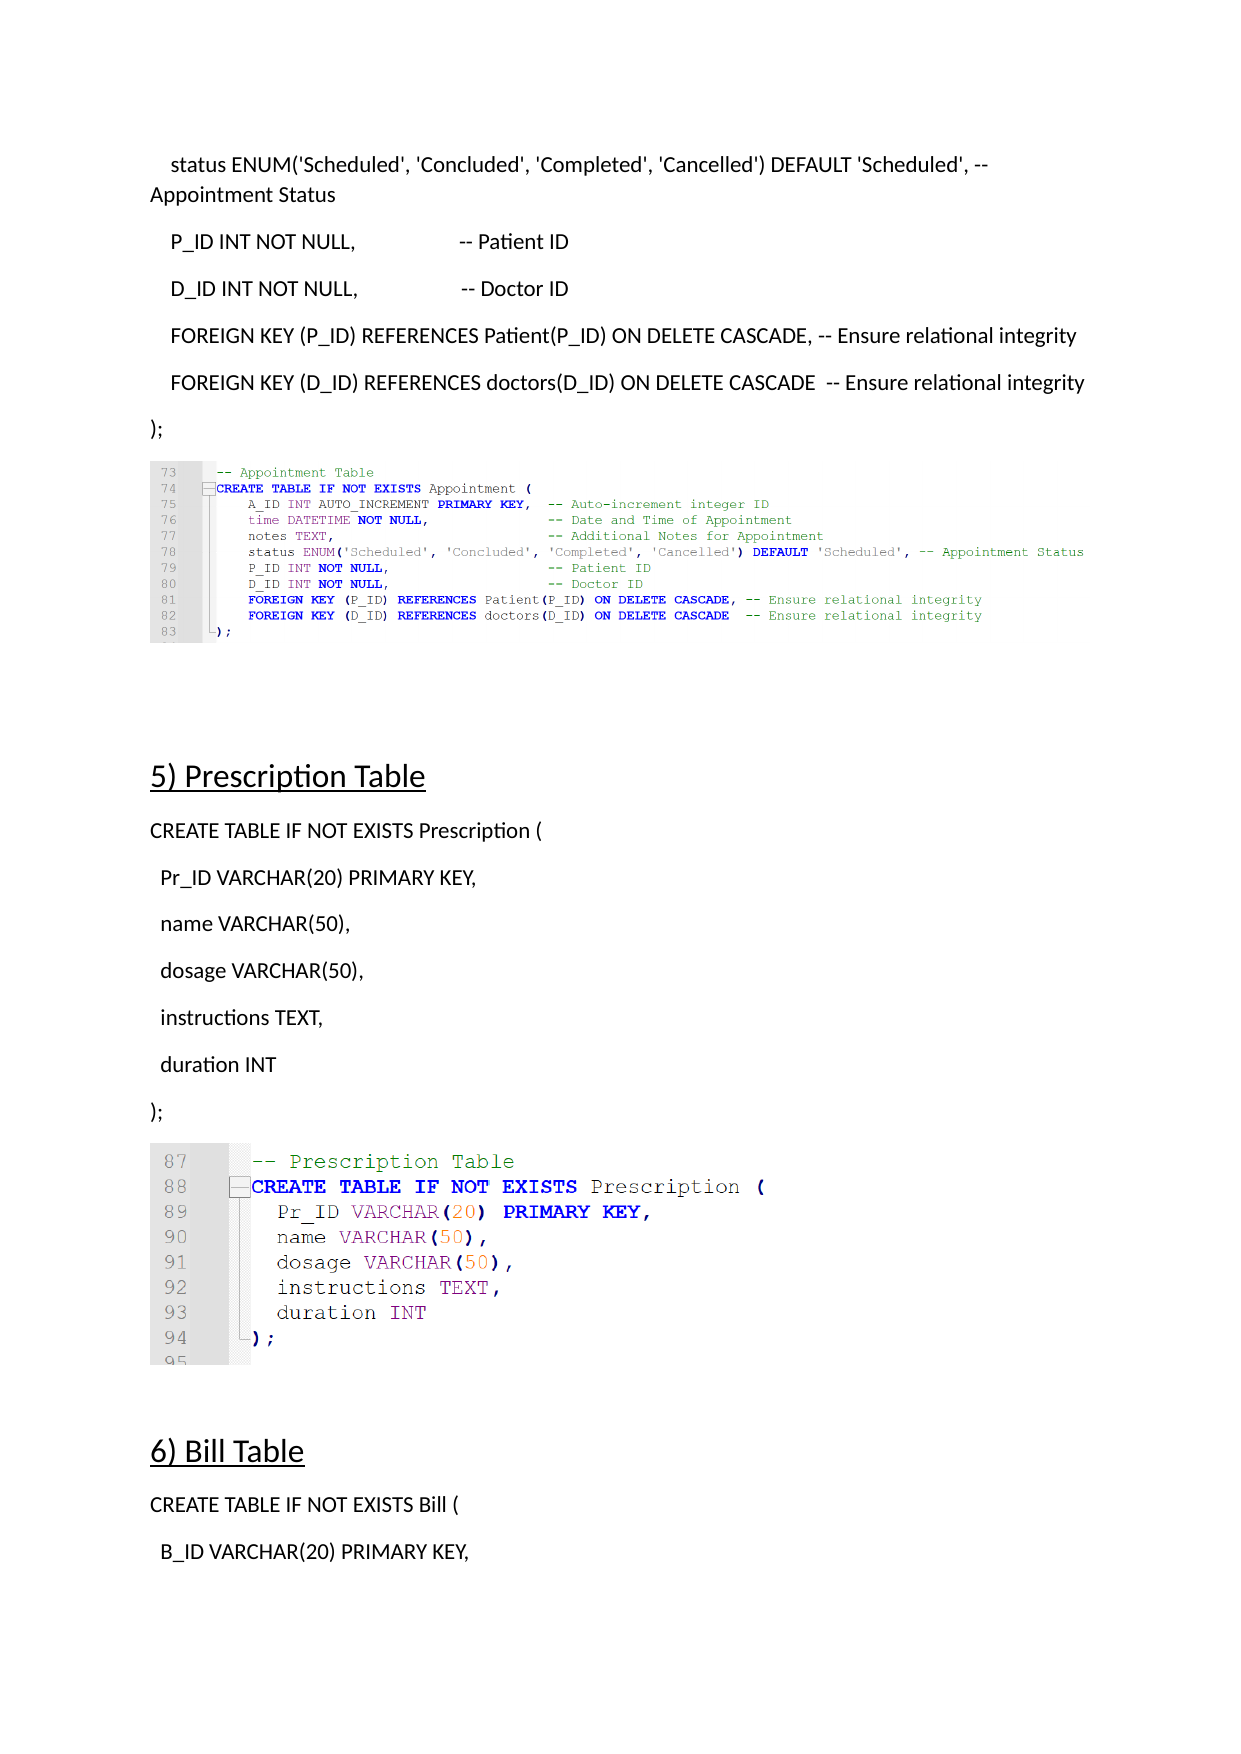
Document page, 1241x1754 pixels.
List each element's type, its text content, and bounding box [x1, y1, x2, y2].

text instructions TEXT, [150, 1003, 1090, 1031]
text duration INT [150, 1050, 1090, 1078]
text P_ID INT NOT NULL, -- Patient ID [150, 227, 1090, 255]
picture [150, 1143, 824, 1365]
text 5) Prescription Table [150, 755, 1090, 796]
text name VARCHAR(50), [150, 909, 1090, 938]
text dosage VARCHAR(50), [150, 956, 1090, 984]
text status ENUM('Scheduled', 'Concluded', 'Completed', 'Cancelled') DEFAULT 'Scheduled', -- Appointment Status [150, 150, 1090, 208]
picture [150, 461, 1091, 643]
text B_ID VARCHAR(20) PRIMARY KEY, [150, 1537, 1090, 1566]
text Pr_ID VARCHAR(20) PRIMARY KEY, [150, 863, 1090, 891]
text FOREIGN KEY (P_ID) REFERENCES Patient(P_ID) ON DELETE CASCADE, -- Ensure relational integrity [150, 321, 1090, 349]
text 6) Bill Table [150, 1430, 1090, 1471]
text ); [150, 414, 1090, 443]
text CREATE TABLE IF NOT EXISTS Prescription ( [150, 816, 1090, 844]
text CREATE TABLE IF NOT EXISTS Bill ( [150, 1491, 1090, 1519]
text D_ID INT NOT NULL, -- Doctor ID [150, 274, 1090, 302]
text FOREIGN KEY (D_ID) REFERENCES doctors(D_ID) ON DELETE CASCADE -- Ensure relational integrity [150, 368, 1090, 396]
text ); [150, 1097, 1090, 1125]
